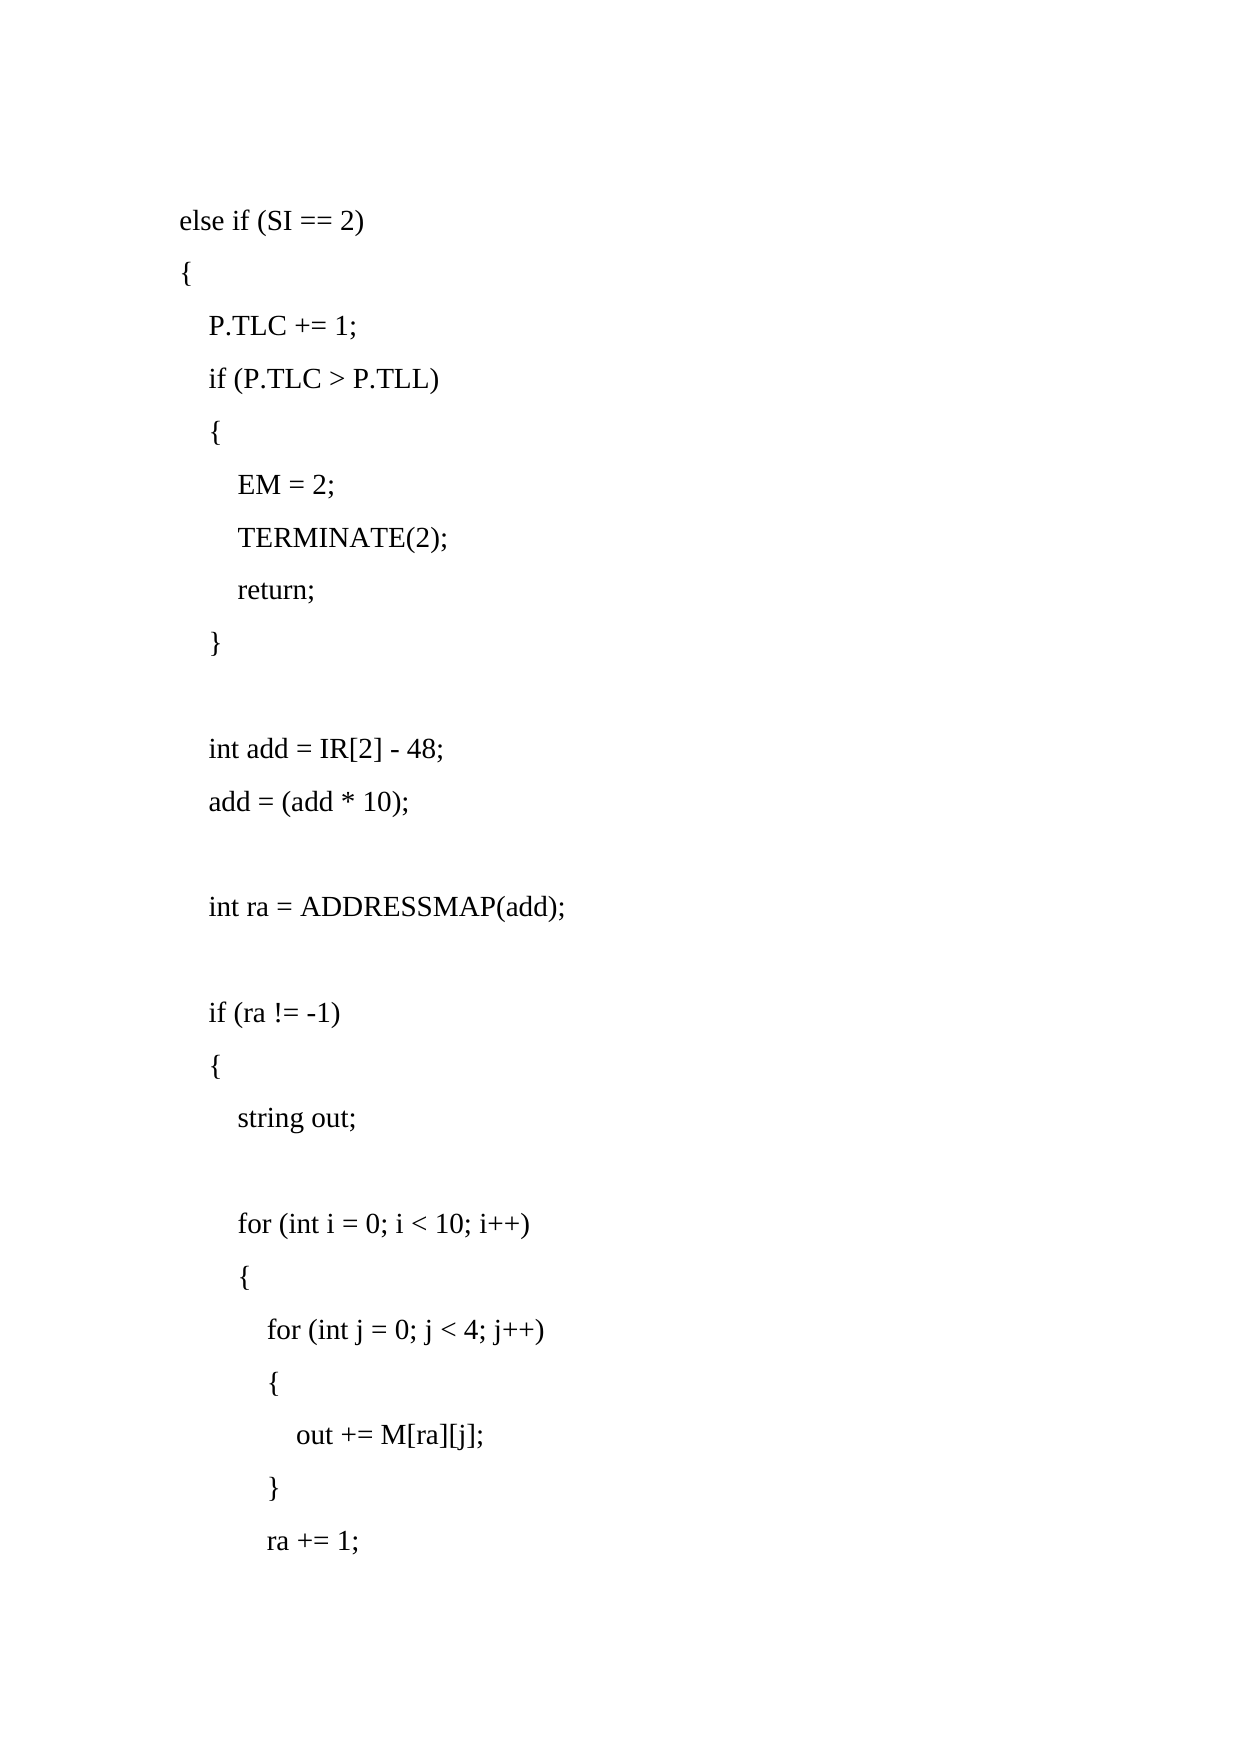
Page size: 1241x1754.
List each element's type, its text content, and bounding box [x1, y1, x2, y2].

text int add = IR[2] - 48; [150, 731, 1090, 764]
text { [150, 256, 1090, 289]
text EM = 2; [150, 467, 1090, 500]
text if (ra != -1) [150, 995, 1090, 1028]
text add = (add * 10); [150, 784, 1090, 817]
text { [150, 414, 1090, 448]
text int ra = ADDRESSMAP(add); [150, 889, 1090, 923]
text return; [150, 572, 1090, 606]
text if (P.TLC > P.TLL) [150, 361, 1090, 395]
text TERMINATE(2); [150, 520, 1090, 553]
text { [150, 1365, 1090, 1398]
text for (int i = 0; i < 10; i++) [150, 1206, 1090, 1240]
text { [150, 1048, 1090, 1081]
text } [150, 1470, 1090, 1504]
text string out; [150, 1101, 1090, 1134]
text for (int j = 0; j < 4; j++) [150, 1312, 1090, 1345]
text out += M[ra][j]; [150, 1417, 1090, 1451]
text } [150, 625, 1090, 659]
text P.TLC += 1; [150, 308, 1090, 342]
text ra += 1; [150, 1523, 1090, 1557]
text { [150, 1259, 1090, 1293]
text else if (SI == 2) [150, 203, 1090, 236]
